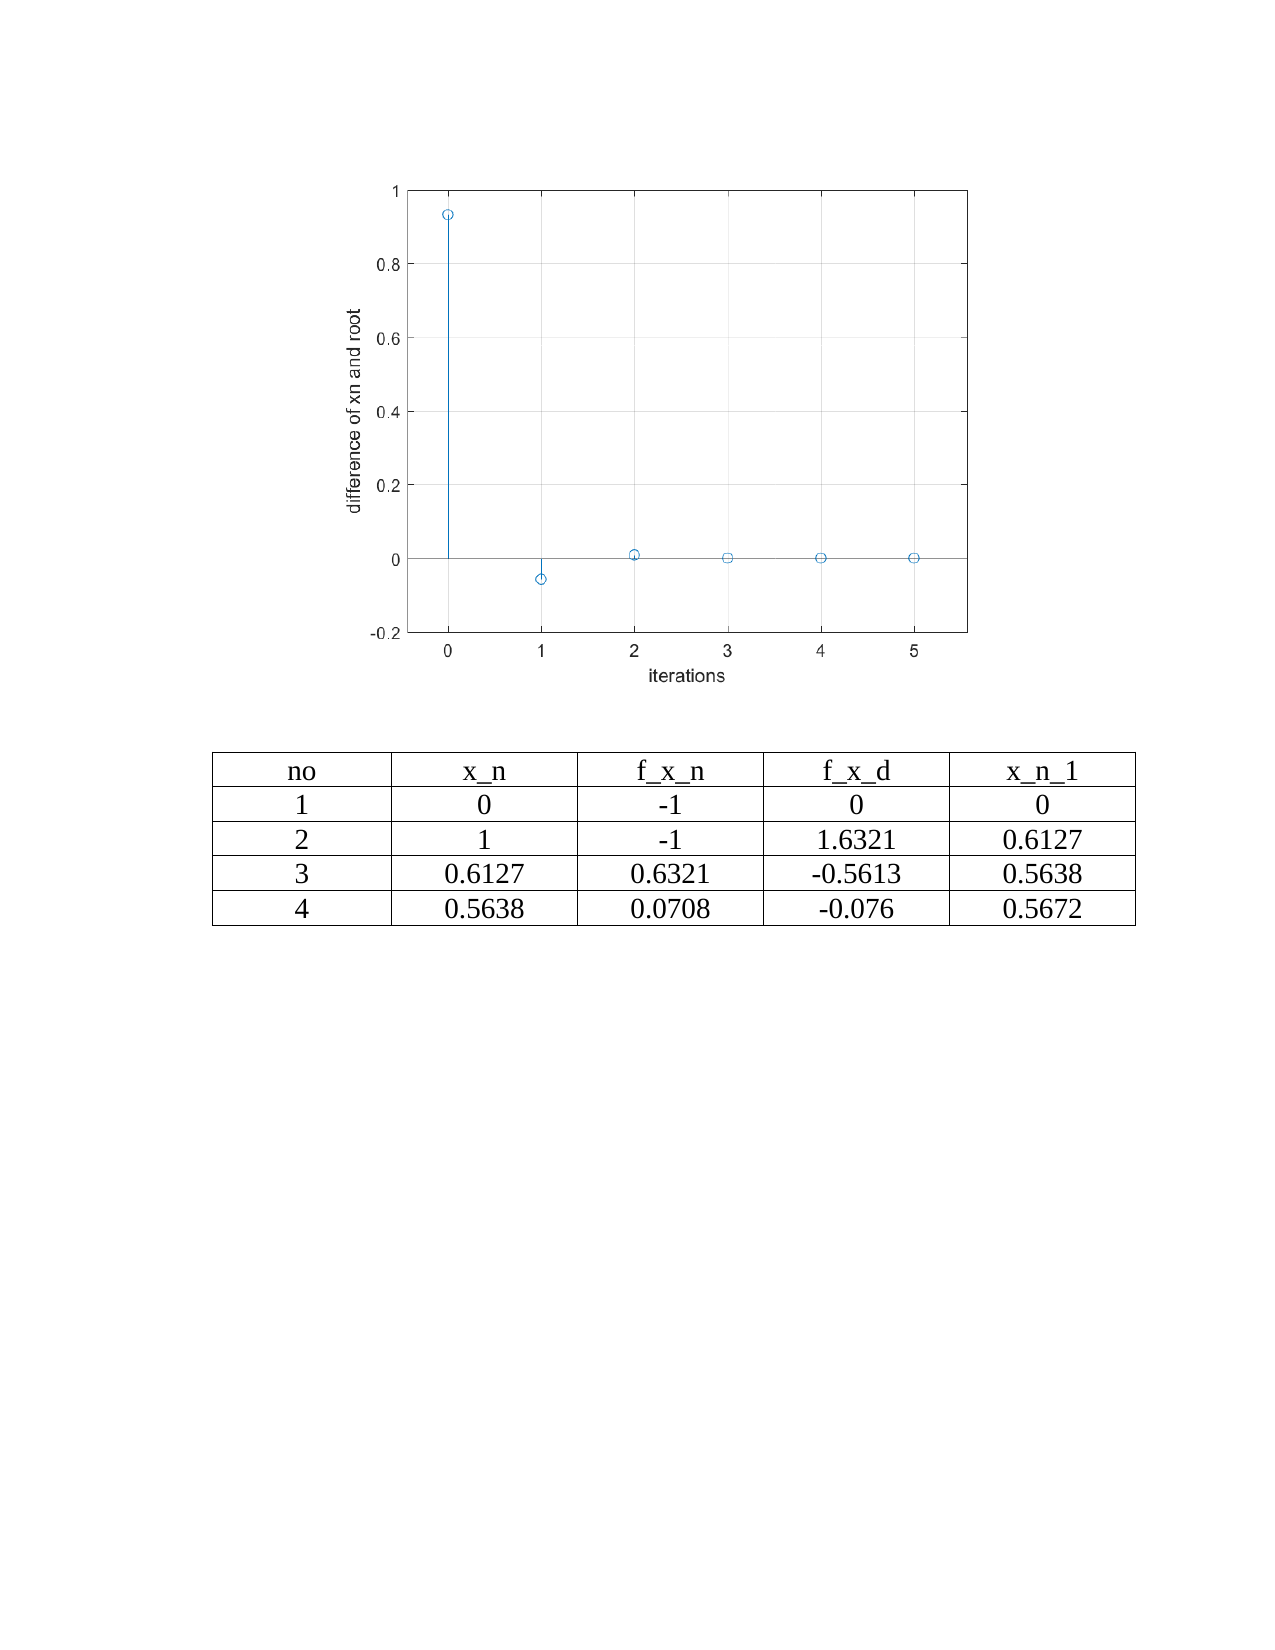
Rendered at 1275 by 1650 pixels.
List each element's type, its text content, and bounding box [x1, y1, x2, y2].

table_header no [213, 753, 391, 786]
table_cell -0.076 [764, 891, 949, 924]
table_cell 3 [213, 856, 391, 890]
table_cell -1 [578, 822, 763, 855]
table_cell 0 [392, 787, 577, 821]
table_cell 1 [213, 787, 391, 821]
table_header x_n [392, 753, 577, 786]
table_cell -1 [578, 787, 763, 821]
picture [313, 150, 1034, 690]
table_header f_x_d [764, 753, 949, 786]
table_cell 0.5672 [950, 891, 1135, 924]
table_cell 0.5638 [950, 856, 1135, 890]
table_cell -0.5613 [764, 856, 949, 890]
table_cell 1.6321 [764, 822, 949, 855]
table_cell 0 [950, 787, 1135, 821]
table_cell 4 [213, 891, 391, 924]
table_cell 0 [764, 787, 949, 821]
table_cell 0.5638 [392, 891, 577, 924]
table_header f_x_n [578, 753, 763, 786]
table_cell 1 [392, 822, 577, 855]
table_header x_n_1 [950, 753, 1135, 786]
table_cell 0.0708 [578, 891, 763, 924]
table_cell 2 [213, 822, 391, 855]
table_cell 0.6321 [578, 856, 763, 890]
table_cell 0.6127 [392, 856, 577, 890]
table_cell 0.6127 [950, 822, 1135, 855]
